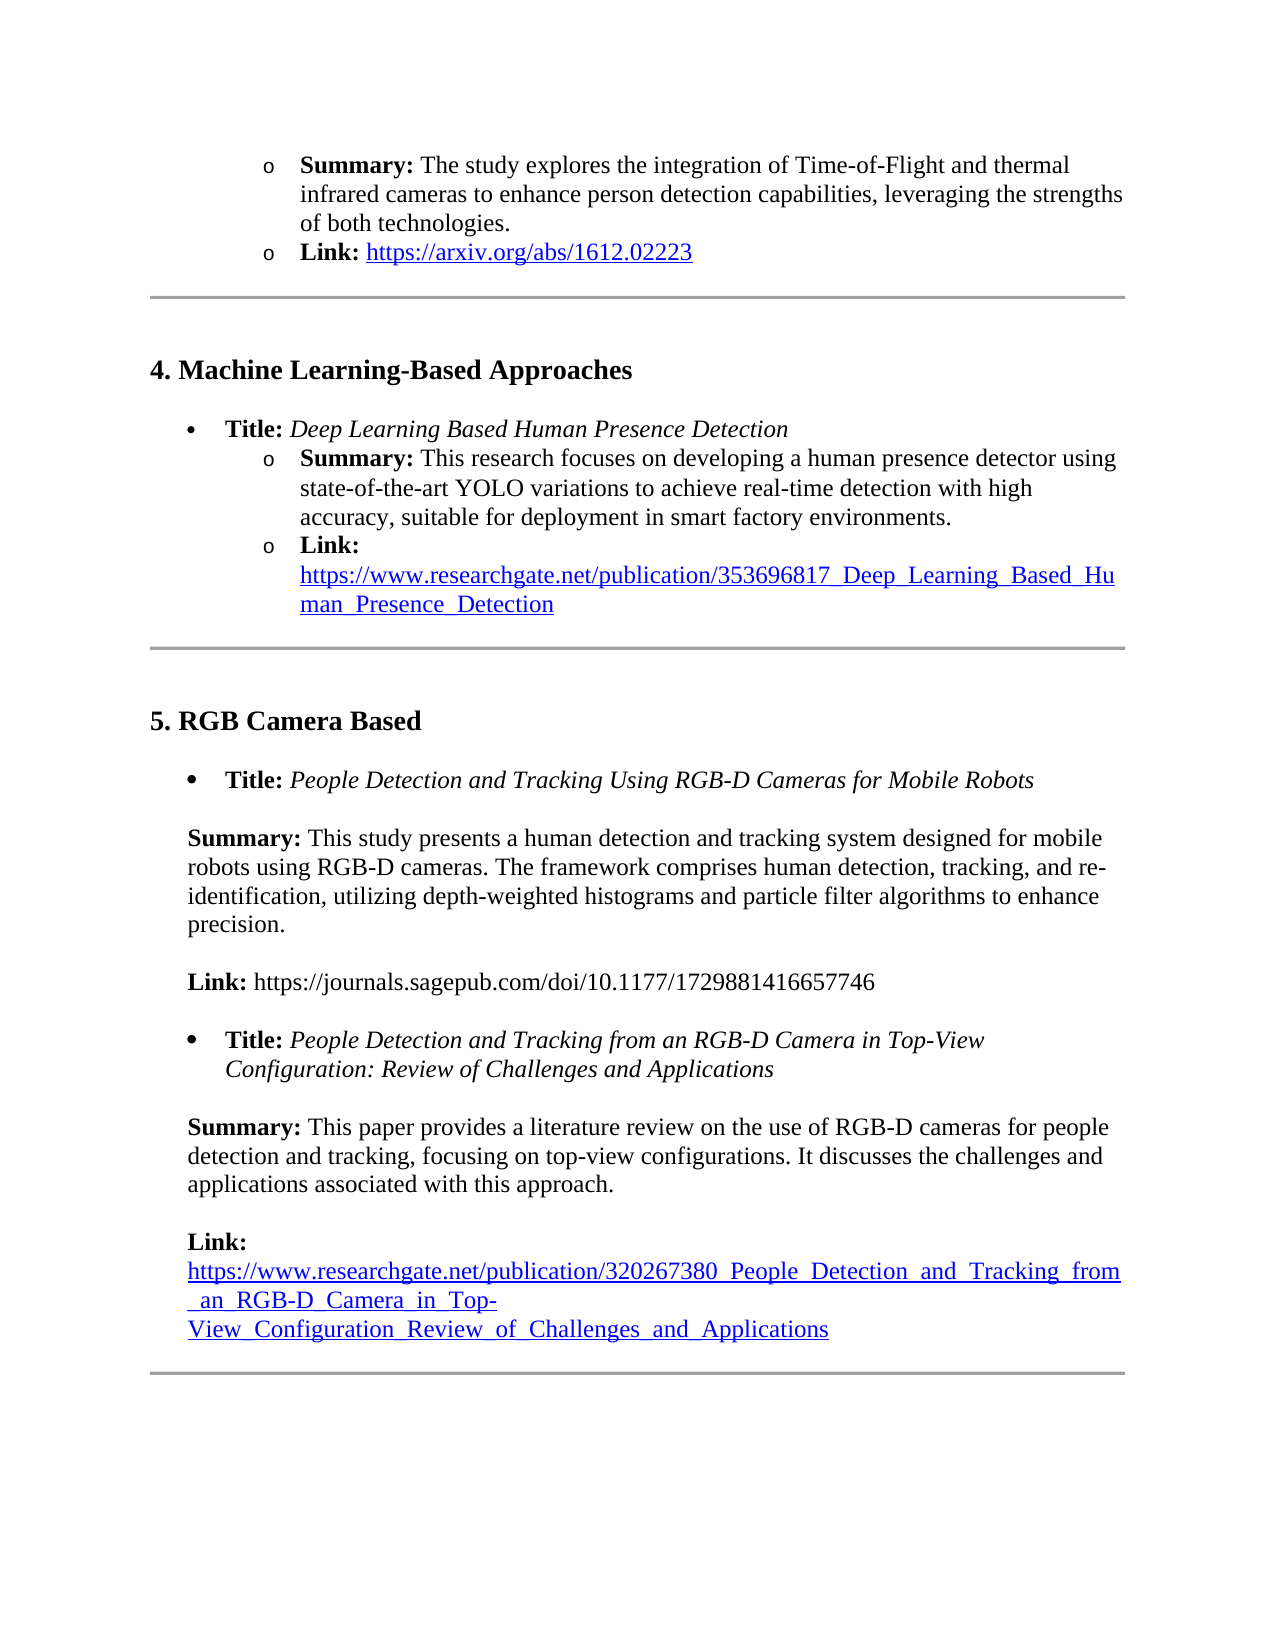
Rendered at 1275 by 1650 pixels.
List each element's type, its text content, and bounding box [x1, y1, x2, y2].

list Summary: The study explores the integration of Time-of-Flight and thermal infrared cameras to enhance person detection capabilities, leveraging the strengths of both technologies. [262, 150, 1125, 237]
list Title: People Detection and Tracking Using RGB-D Cameras for Mobile Robots [187, 765, 1125, 794]
text Summary: This study presents a human detection and tracking system designed for mobile robots using RGB-D cameras. The framework comprises human detection, tracking, and re-identification, utilizing depth-weighted histograms and particle filter algorithms to enhance precision. [187, 823, 1125, 938]
text Summary: This paper provides a literature review on the use of RGB-D cameras for people detection and tracking, focusing on top-view configurations. It discusses the challenges and applications associated with this approach. [187, 1112, 1125, 1198]
text 4. Machine Learning-Based Approaches [150, 353, 1125, 385]
list Title: Deep Learning Based Human Presence Detection [187, 414, 1125, 443]
list Summary: This research focuses on developing a human presence detector using state-of-the-art YOLO variations to achieve real-time detection with high accuracy, suitable for deployment in smart factory environments. [262, 443, 1125, 530]
text 5. RGB Camera Based [150, 704, 1125, 736]
text Link: https://journals.sagepub.com/doi/10.1177/1729881416657746 [187, 967, 1125, 996]
text Link: https://www.researchgate.net/publication/320267380_People_Detection_and_Tracking_from_an_RGB-D_Camera_in_Top-View_Configuration_Review_of_Challenges_and_Applications [187, 1227, 1125, 1342]
list Link: https://www.researchgate.net/publication/353696817_Deep_Learning_Based_Human_Presence_Detection [262, 530, 1125, 617]
list Link: https://arxiv.org/abs/1612.02223 [262, 237, 1125, 267]
list Title: People Detection and Tracking from an RGB-D Camera in Top-View Configuration: Review of Challenges and Applications [187, 1025, 1125, 1083]
